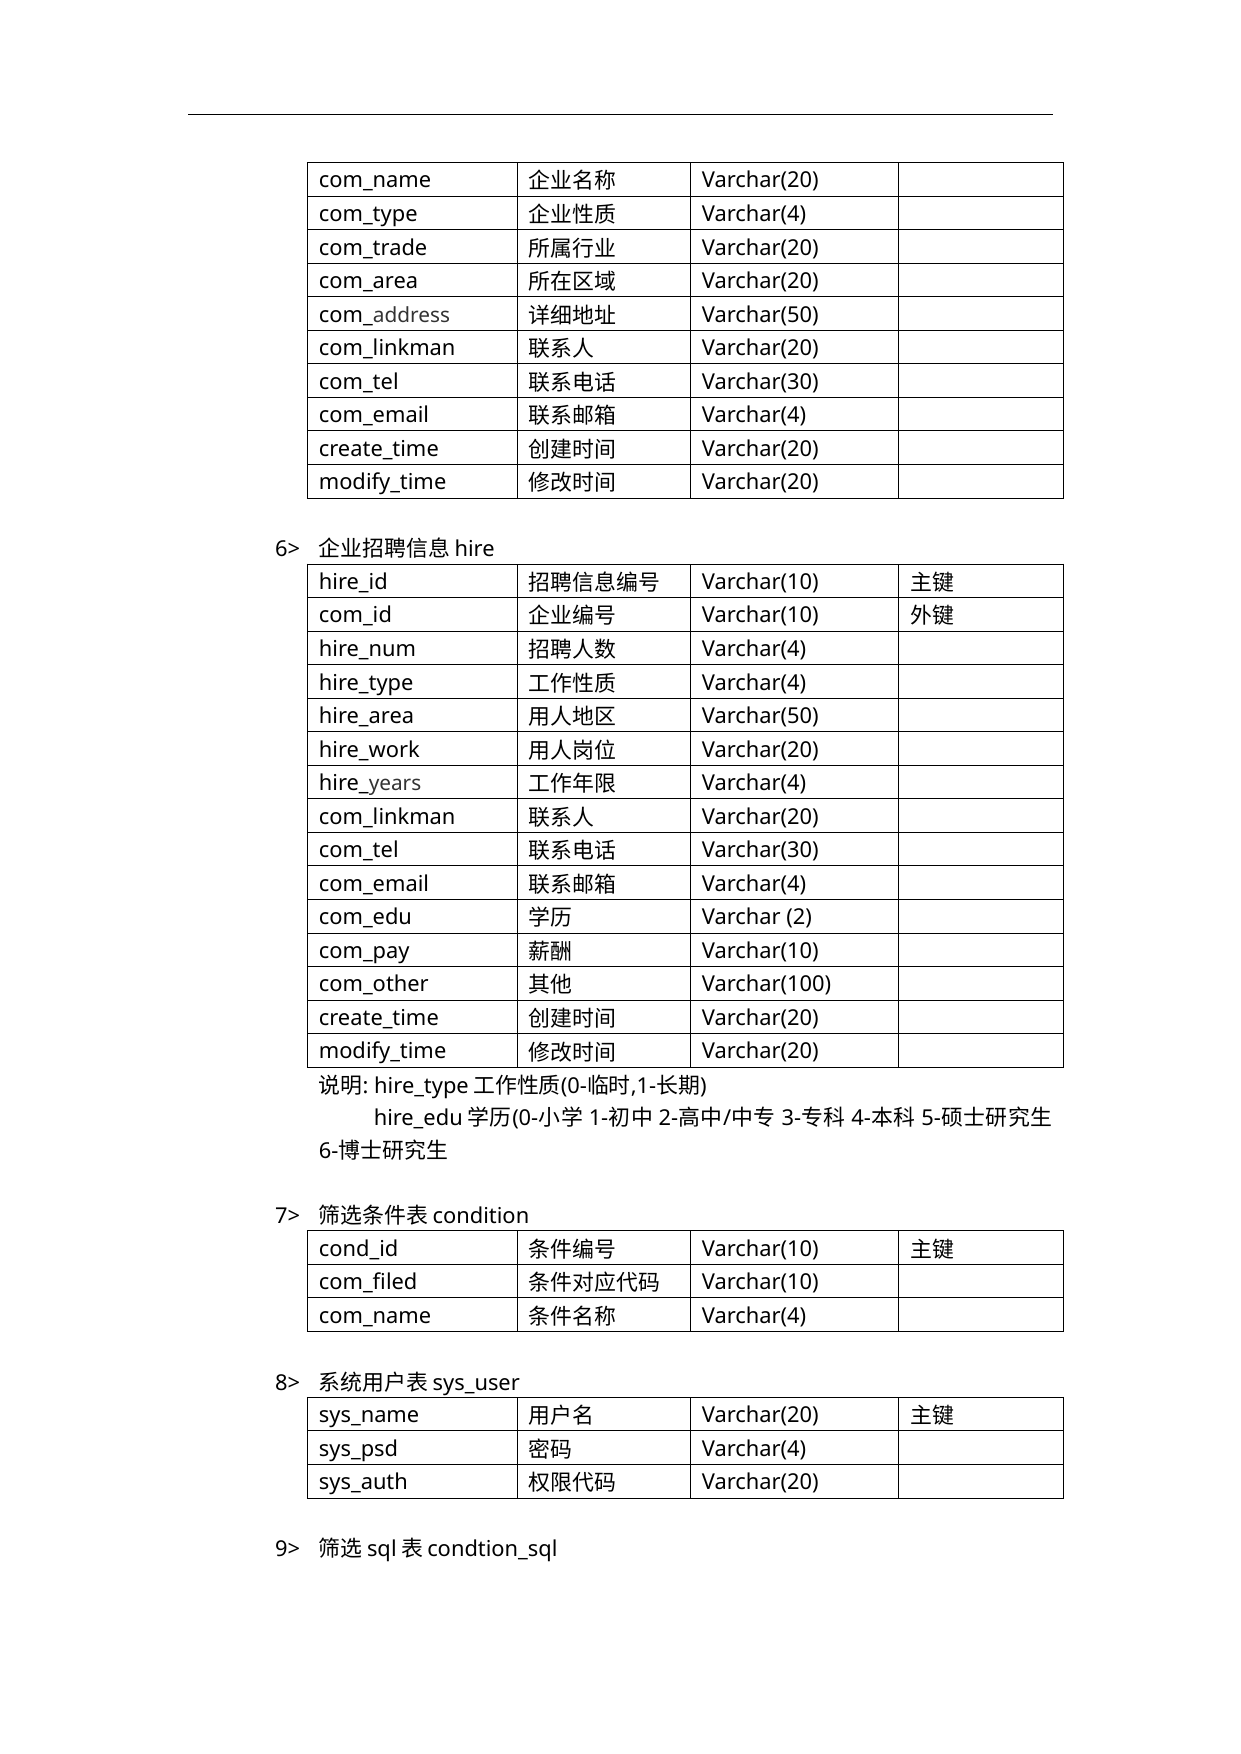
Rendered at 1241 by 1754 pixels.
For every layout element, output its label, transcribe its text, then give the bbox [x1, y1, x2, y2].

table_cell [899, 1298, 1063, 1331]
table_cell com_filed [308, 1265, 517, 1297]
table_cell [899, 967, 1063, 999]
table_cell com_type [308, 197, 517, 229]
table_cell com_trade [308, 230, 517, 263]
table_cell Varchar(30) [691, 364, 898, 397]
table_cell [899, 1265, 1063, 1297]
table_header 主键 [899, 1231, 1063, 1264]
table_cell Varchar(20) [691, 732, 898, 765]
table_cell com_pay [308, 934, 517, 966]
table_cell Varchar(4) [691, 866, 898, 899]
table_cell 联系人 [518, 331, 690, 363]
table_cell 联系人 [518, 799, 690, 832]
table_cell 修改时间 [518, 465, 690, 497]
table_cell 用人岗位 [518, 732, 690, 765]
table_cell hire_type [308, 665, 517, 698]
table_cell Varchar(20) [691, 431, 898, 464]
table_cell [899, 665, 1063, 698]
table_cell [899, 264, 1063, 296]
table_cell Varchar(4) [691, 1298, 898, 1331]
table_cell 联系电话 [518, 833, 690, 865]
table_cell Varchar(50) [691, 699, 898, 731]
table_cell [899, 331, 1063, 363]
table_cell 工作年限 [518, 766, 690, 798]
table_cell 联系邮箱 [518, 398, 690, 430]
table_cell Varchar(20) [691, 230, 898, 263]
table_cell Varchar(20) [691, 163, 898, 196]
table_cell [899, 866, 1063, 899]
table_cell com_address [308, 297, 517, 330]
table_cell 条件对应代码 [518, 1265, 690, 1297]
table_header Varchar(20) [691, 1398, 898, 1430]
table_cell [899, 732, 1063, 765]
table_header Varchar(10) [691, 1231, 898, 1264]
table_cell 学历 [518, 900, 690, 932]
table_cell com_email [308, 866, 517, 899]
list 企业招聘信息hire [275, 531, 1053, 563]
table_cell com_area [308, 264, 517, 296]
table_cell com_name [308, 1298, 517, 1331]
table_cell 创建时间 [518, 431, 690, 464]
table_cell modify_time [308, 1034, 517, 1067]
table_cell 创建时间 [518, 1001, 690, 1033]
table_cell com_linkman [308, 799, 517, 832]
table_cell [899, 799, 1063, 832]
table_cell hire_area [308, 699, 517, 731]
table_cell [899, 632, 1063, 664]
table_cell [899, 1001, 1063, 1033]
list 说明: hire_type工作性质(0-临时,1-长期) [319, 1068, 1053, 1100]
table_cell [899, 297, 1063, 330]
table_cell Varchar(4) [691, 632, 898, 664]
table_cell [899, 364, 1063, 397]
table_cell [899, 163, 1063, 196]
table_cell 其他 [518, 967, 690, 999]
table_cell [899, 1431, 1063, 1464]
table_cell sys_auth [308, 1465, 517, 1497]
table_cell Varchar(4) [691, 1431, 898, 1464]
list hire_edu学历(0-小学 1-初中 2-高中/中专 3-专科 4-本科 5-硕士研究生 6-博士研究生 [319, 1100, 1053, 1165]
table_cell [899, 934, 1063, 966]
table_cell [899, 230, 1063, 263]
table_header 条件编号 [518, 1231, 690, 1264]
table_cell Varchar(100) [691, 967, 898, 999]
table_cell com_tel [308, 833, 517, 865]
table_cell 修改时间 [518, 1034, 690, 1067]
table_cell Varchar(20) [691, 465, 898, 497]
table_cell Varchar(20) [691, 264, 898, 296]
table_cell [899, 398, 1063, 430]
table_cell [899, 1465, 1063, 1497]
list 筛选条件表condition [275, 1198, 1053, 1230]
table_cell 所属行业 [518, 230, 690, 263]
table_cell 企业编号 [518, 598, 690, 631]
table_cell Varchar(10) [691, 598, 898, 631]
table_cell 条件名称 [518, 1298, 690, 1331]
table_cell hire_num [308, 632, 517, 664]
table_cell com_tel [308, 364, 517, 397]
table_cell 权限代码 [518, 1465, 690, 1497]
table_cell com_edu [308, 900, 517, 932]
table_cell Varchar(20) [691, 1001, 898, 1033]
list 筛选sql表condtion_sql [275, 1531, 1053, 1563]
table_cell Varchar(50) [691, 297, 898, 330]
table_cell 工作性质 [518, 665, 690, 698]
table_header 主键 [899, 565, 1063, 597]
table_header 主键 [899, 1398, 1063, 1430]
table_cell Varchar(20) [691, 799, 898, 832]
table_cell create_time [308, 1001, 517, 1033]
table_cell 用人地区 [518, 699, 690, 731]
table_cell create_time [308, 431, 517, 464]
table_cell [899, 465, 1063, 497]
table_cell hire_work [308, 732, 517, 765]
table_cell Varchar(4) [691, 197, 898, 229]
table_cell [899, 699, 1063, 731]
table_cell Varchar(20) [691, 1034, 898, 1067]
table_cell com_other [308, 967, 517, 999]
table_cell hire_years [308, 766, 517, 798]
table_cell com_linkman [308, 331, 517, 363]
table_cell Varchar(4) [691, 398, 898, 430]
table_header 招聘信息编号 [518, 565, 690, 597]
table_header Varchar(10) [691, 565, 898, 597]
table_header cond_id [308, 1231, 517, 1264]
table_cell [899, 766, 1063, 798]
table_header 用户名 [518, 1398, 690, 1430]
table_cell com_id [308, 598, 517, 631]
table_cell sys_psd [308, 1431, 517, 1464]
table_cell Varchar(20) [691, 1465, 898, 1497]
table_header sys_name [308, 1398, 517, 1430]
table_cell 企业性质 [518, 197, 690, 229]
table_cell Varchar(4) [691, 665, 898, 698]
table_cell com_name [308, 163, 517, 196]
table_cell Varchar (2) [691, 900, 898, 932]
table_cell Varchar(30) [691, 833, 898, 865]
table_cell Varchar(10) [691, 934, 898, 966]
table_cell modify_time [308, 465, 517, 497]
table_cell 密码 [518, 1431, 690, 1464]
table_cell Varchar(20) [691, 331, 898, 363]
table_cell 企业名称 [518, 163, 690, 196]
table_cell 招聘人数 [518, 632, 690, 664]
table_cell com_email [308, 398, 517, 430]
table_header hire_id [308, 565, 517, 597]
table_cell 外键 [899, 598, 1063, 631]
list 系统用户表sys_user [275, 1364, 1053, 1397]
table_cell Varchar(4) [691, 766, 898, 798]
table_cell 薪酬 [518, 934, 690, 966]
table_cell 所在区域 [518, 264, 690, 296]
table_cell Varchar(10) [691, 1265, 898, 1297]
table_cell 联系邮箱 [518, 866, 690, 899]
table_cell 联系电话 [518, 364, 690, 397]
table_cell [899, 833, 1063, 865]
table_cell [899, 431, 1063, 464]
table_cell [899, 197, 1063, 229]
table_cell [899, 900, 1063, 932]
table_cell 详细地址 [518, 297, 690, 330]
table_cell [899, 1034, 1063, 1067]
